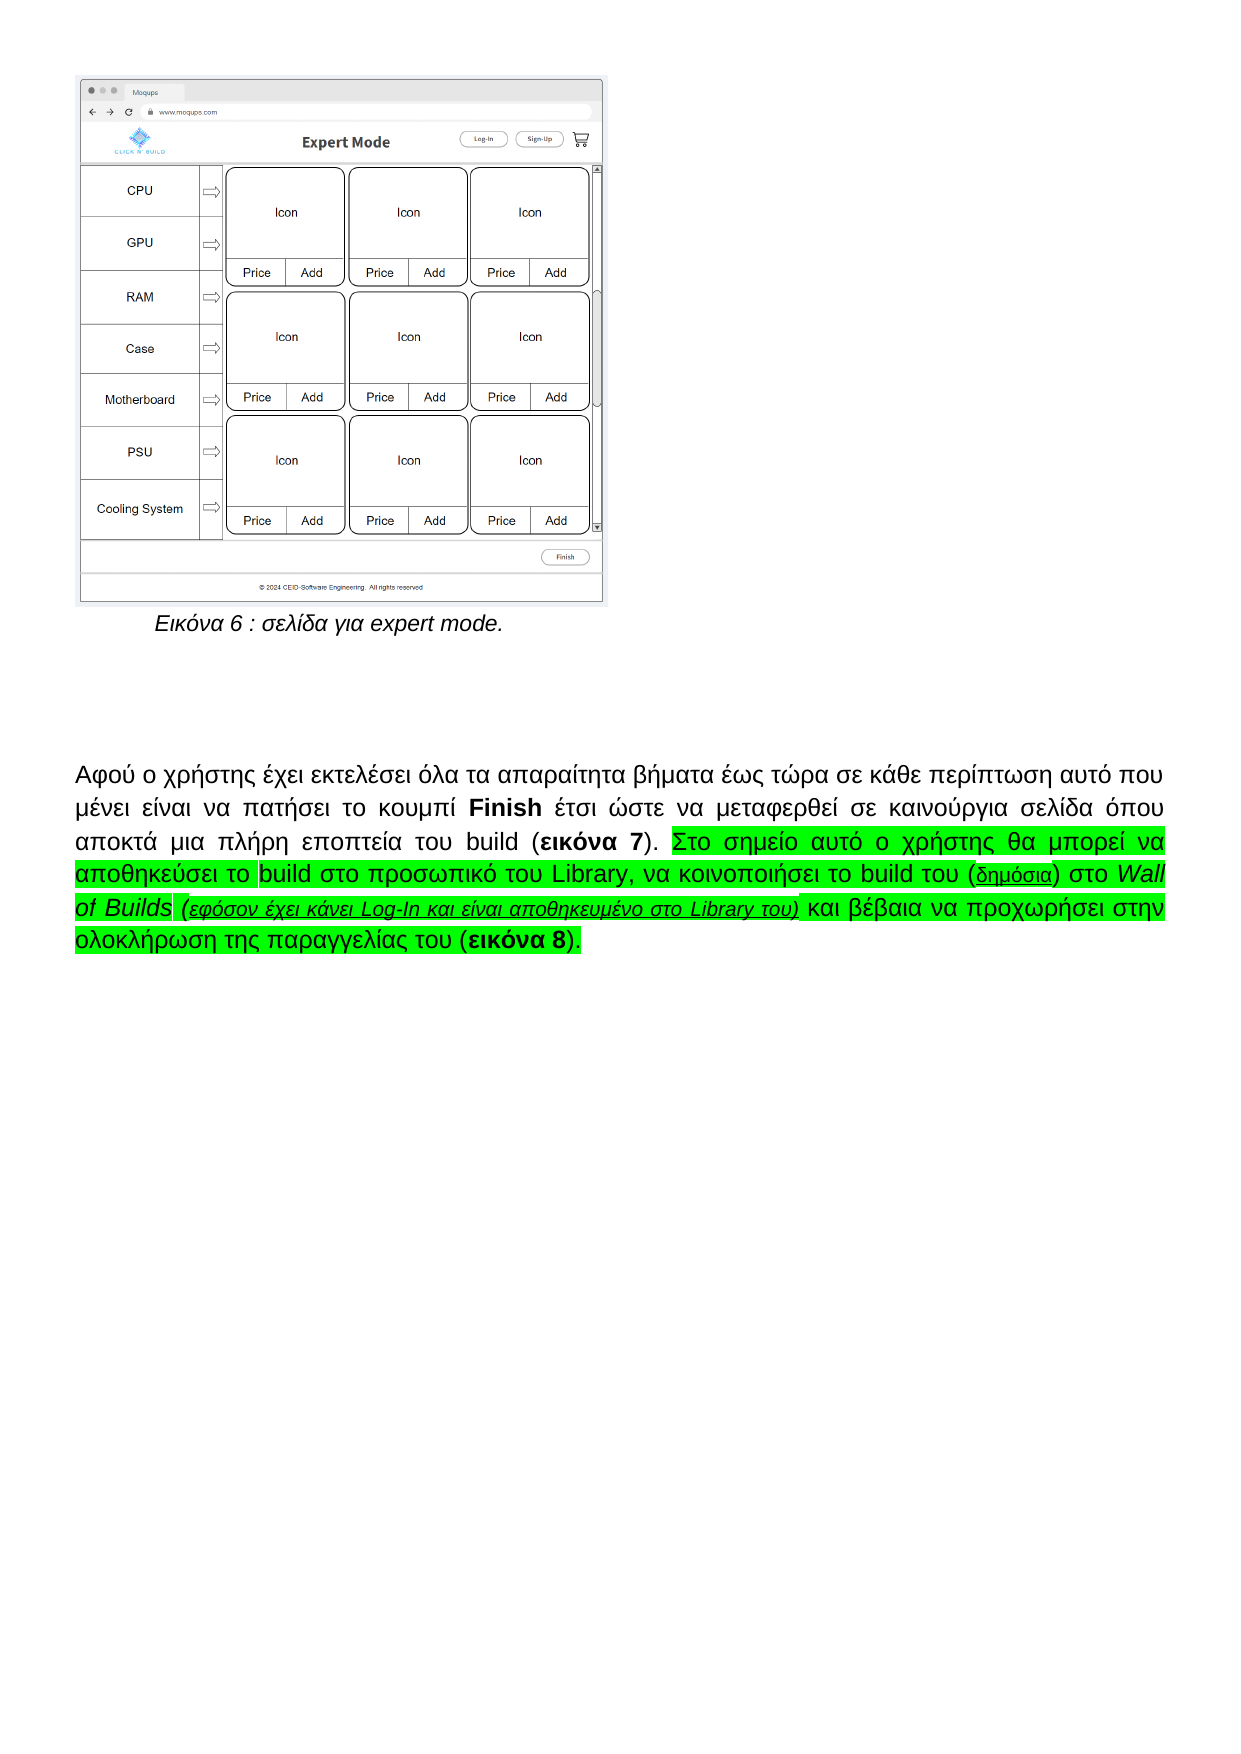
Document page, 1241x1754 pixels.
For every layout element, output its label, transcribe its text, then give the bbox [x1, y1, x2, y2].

picture [75, 75, 609, 607]
text Εικόνα 6 : σελίδα για expert mode. [75, 607, 583, 637]
text Αφού ο χρήστης έχει εκτελέσει όλα τα απαραίτητα βήματα έως τώρα σε κάθε περίπτωση αυτό που μένει είναι να πατήσει το κουμπί Finish έτσι ώστε να μεταφερθεί σε καινούργια σελίδα όπου αποκτά μια πλήρη εποπτεία του build (εικόνα 7). Στο σημείο αυτό ο χρήστης θα μπορεί να αποθηκεύσει το build στο προσωπικό του Library, να κοινοποιήσει το build του (δημόσια) στο Wall of Builds (εφόσον έχει κάνει Log-In και είναι αποθηκευμένο στο Library του) και βέβαια να προχωρήσει στην ολοκλήρωση της παραγγελίας του (εικόνα 8). [75, 661, 1165, 954]
